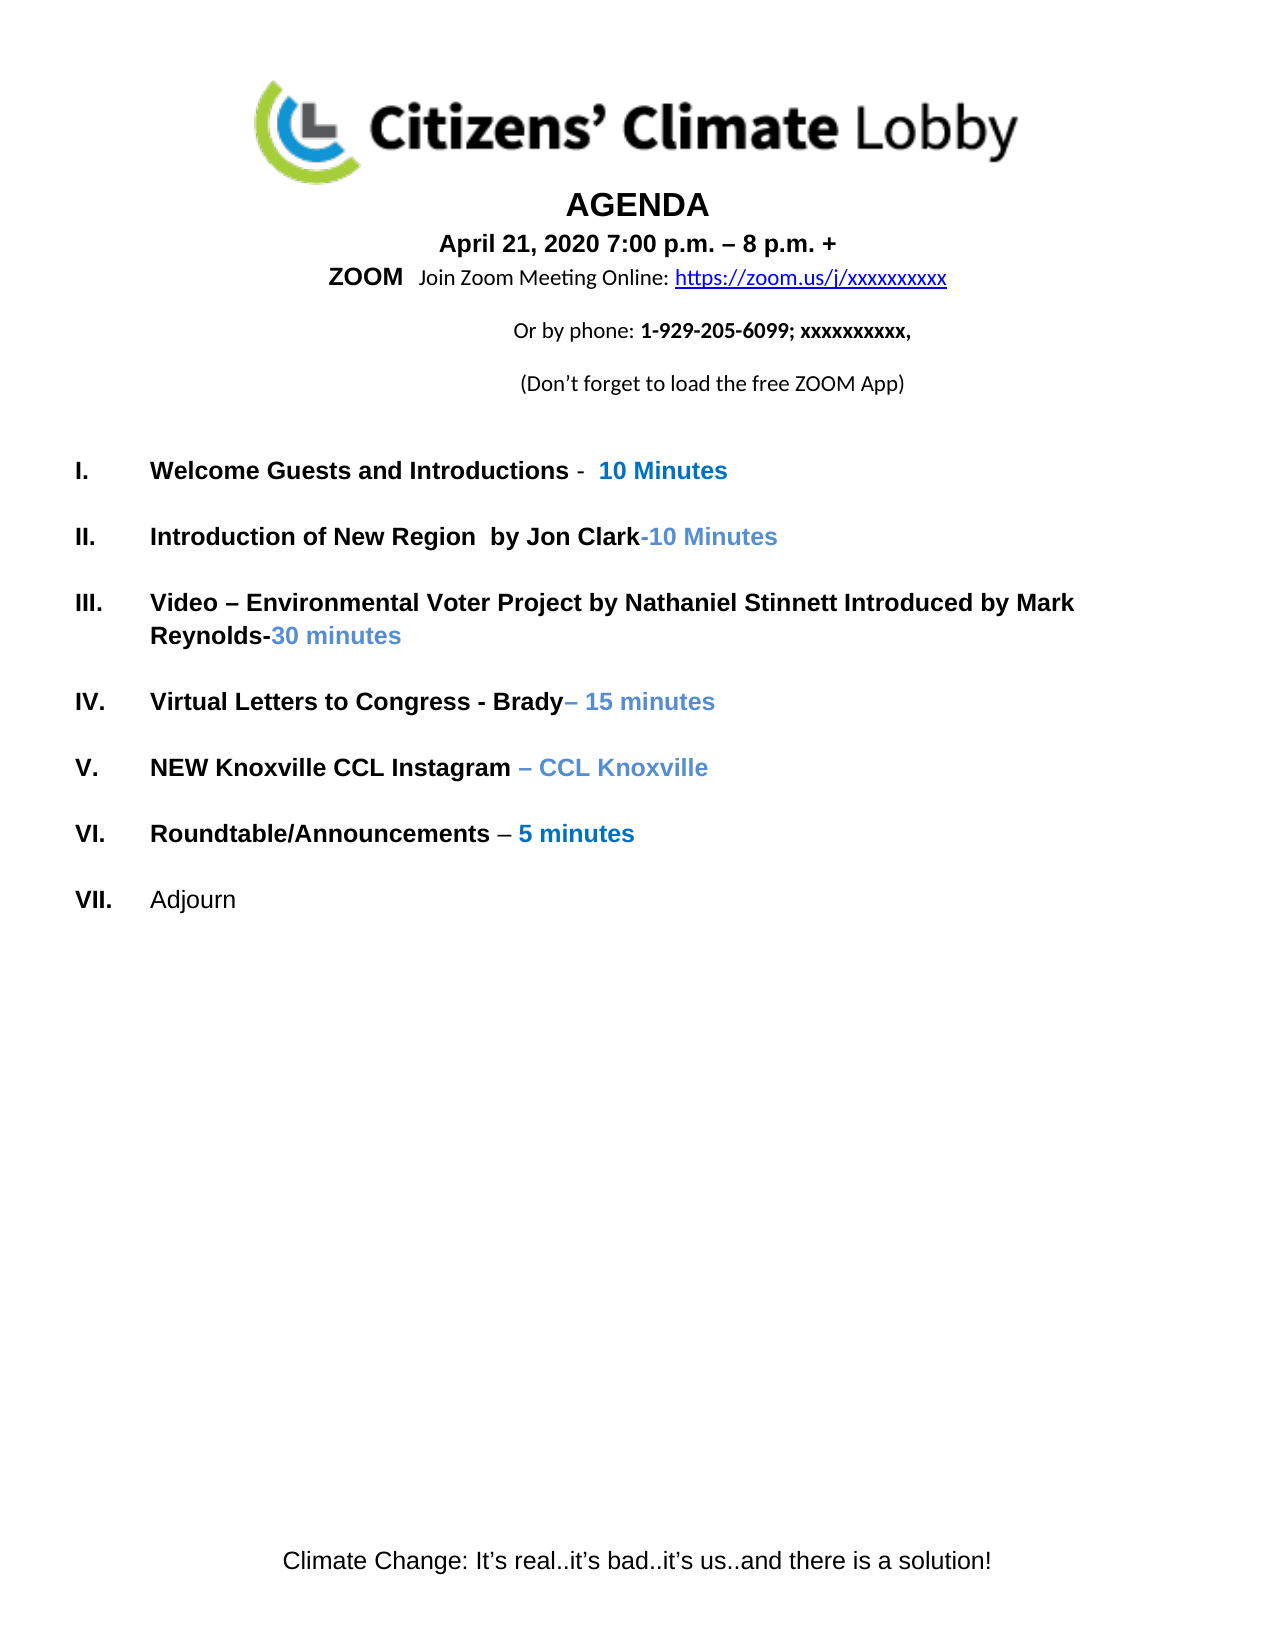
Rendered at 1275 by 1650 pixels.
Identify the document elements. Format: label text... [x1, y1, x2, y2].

list Video – Environmental Voter Project by Nathaniel Stinnett Introduced by Mark Reynolds-30 minutes [75, 588, 1200, 649]
list Adjourn [75, 885, 1200, 914]
list Welcome Guests and Introductions - 10 Minutes [75, 456, 1200, 484]
text (Don’t forget to load the free ZOOM App) [150, 369, 1200, 398]
text Or by phone: 1-929-205-6099; xxxxxxxxxx, [150, 317, 1200, 344]
picture [251, 75, 1024, 185]
list Virtual Letters to Congress - Brady– 15 minutes [75, 687, 1200, 716]
list Introduction of New Region by Jon Clark-10 Minutes [75, 522, 1200, 550]
text ZOOM Join Zoom Meeting Online: https://zoom.us/j/xxxxxxxxxx [75, 262, 1200, 291]
text April 21, 2020 7:00 p.m. – 8 p.m. + [75, 229, 1200, 258]
text AGENDA [75, 185, 1200, 223]
list Roundtable/Announcements – 5 minutes [75, 819, 1200, 848]
list NEW Knoxville CCL Instagram – CCL Knoxville [75, 753, 1200, 782]
